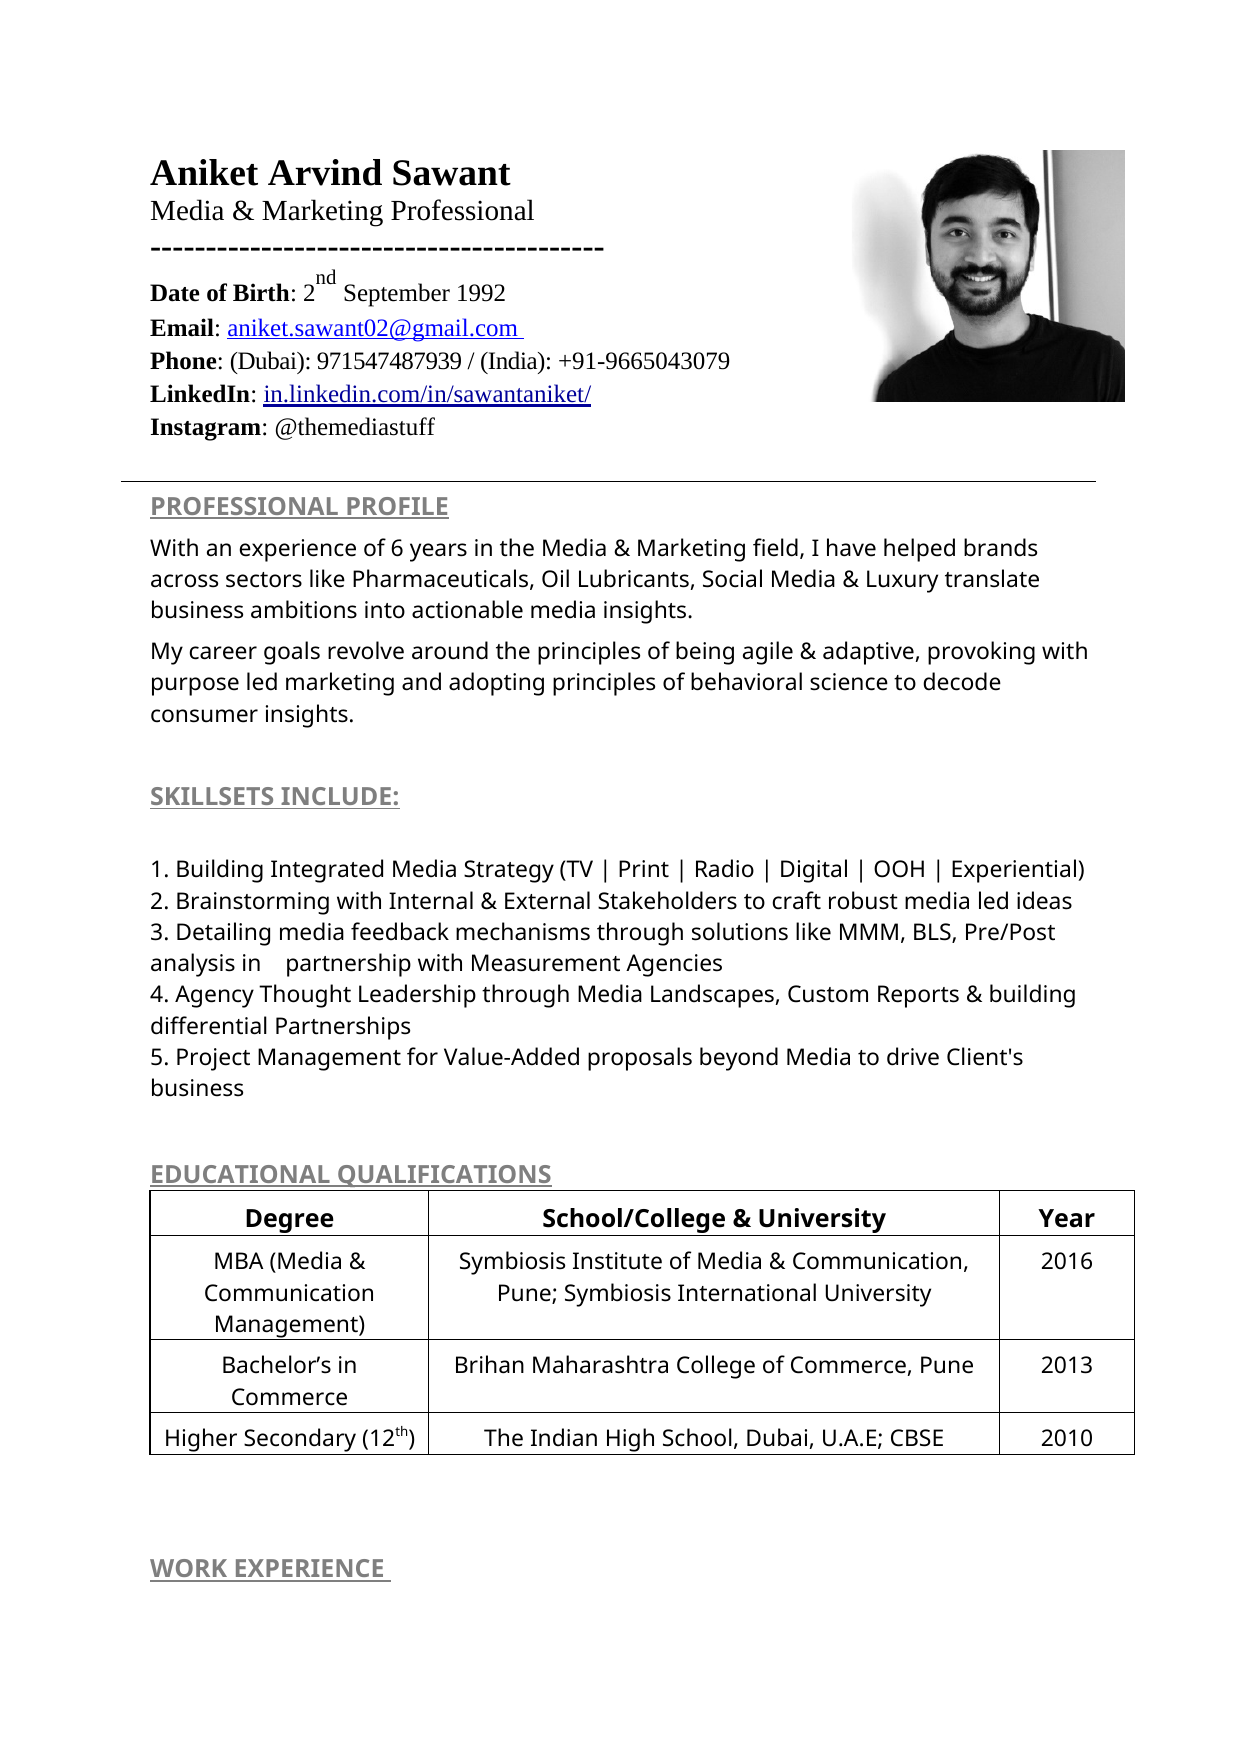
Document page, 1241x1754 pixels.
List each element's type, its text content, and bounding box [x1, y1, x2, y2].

text WORK EXPERIENCE [150, 1551, 1090, 1585]
text LinkedIn: in.linkedin.com/in/sawantaniket/ [150, 379, 1090, 408]
table_cell Bachelor’s in Commerce [151, 1340, 428, 1412]
text SKILLSETS INCLUDE: [150, 779, 1090, 813]
text Date of Birth: 2nd September 1992 [150, 265, 850, 307]
table_cell 2016 [1000, 1236, 1134, 1339]
text Phone: (Dubai): 971547487939 / (India): +91-9665043079 [150, 346, 850, 375]
text Instagram: @themediastuff [150, 412, 1090, 441]
title Media & Marketing Professional [150, 193, 850, 227]
title ----------------------------------------- [150, 227, 850, 265]
table_header Degree [151, 1191, 428, 1235]
text PROFESSIONAL PROFILE [150, 488, 1090, 522]
table_cell Brihan Maharashtra College of Commerce, Pune [429, 1340, 999, 1412]
title Aniket Arvind Sawant [150, 150, 850, 193]
table_cell 2010 [1000, 1413, 1134, 1453]
text My career goals revolve around the principles of being agile & adaptive, provoking with purpose led marketing and adopting principles of behavioral science to decode consumer insights. [150, 635, 1090, 729]
table_cell 2013 [1000, 1340, 1134, 1412]
table_cell MBA (Media & Communication Management) [151, 1236, 428, 1339]
table_cell The Indian High School, Dubai, U.A.E; CBSE [429, 1413, 999, 1453]
table_header School/College & University [429, 1191, 999, 1235]
text Email: aniket.sawant02@gmail.com [150, 313, 850, 342]
picture [850, 150, 1125, 400]
text With an experience of 6 years in the Media & Marketing field, I have helped brands across sectors like Pharmaceuticals, Oil Lubricants, Social Media & Luxury translate business ambitions into actionable media insights. [150, 532, 1090, 626]
table_cell Symbiosis Institute of Media & Communication, Pune; Symbiosis International University [429, 1236, 999, 1339]
table_cell Higher Secondary (12th) [151, 1413, 428, 1453]
table_header Year [1000, 1191, 1134, 1235]
text EDUCATIONAL QUALIFICATIONS [150, 1156, 1090, 1190]
text 1. Building Integrated Media Strategy (TV | Print | Radio | Digital | OOH | Experiential) 2. Brainstorming with Internal & External Stakeholders to craft robust media led ideas 3. Detailing media feedback mechanisms through solutions like MMM, BLS, Pre/Post analysis in partnership with Measurement Agencies 4. Agency Thought Leadership through Media Landscapes, Custom Reports & building differential Partnerships 5. Project Management for Value-Added proposals beyond Media to drive Client's business [150, 822, 1090, 1103]
